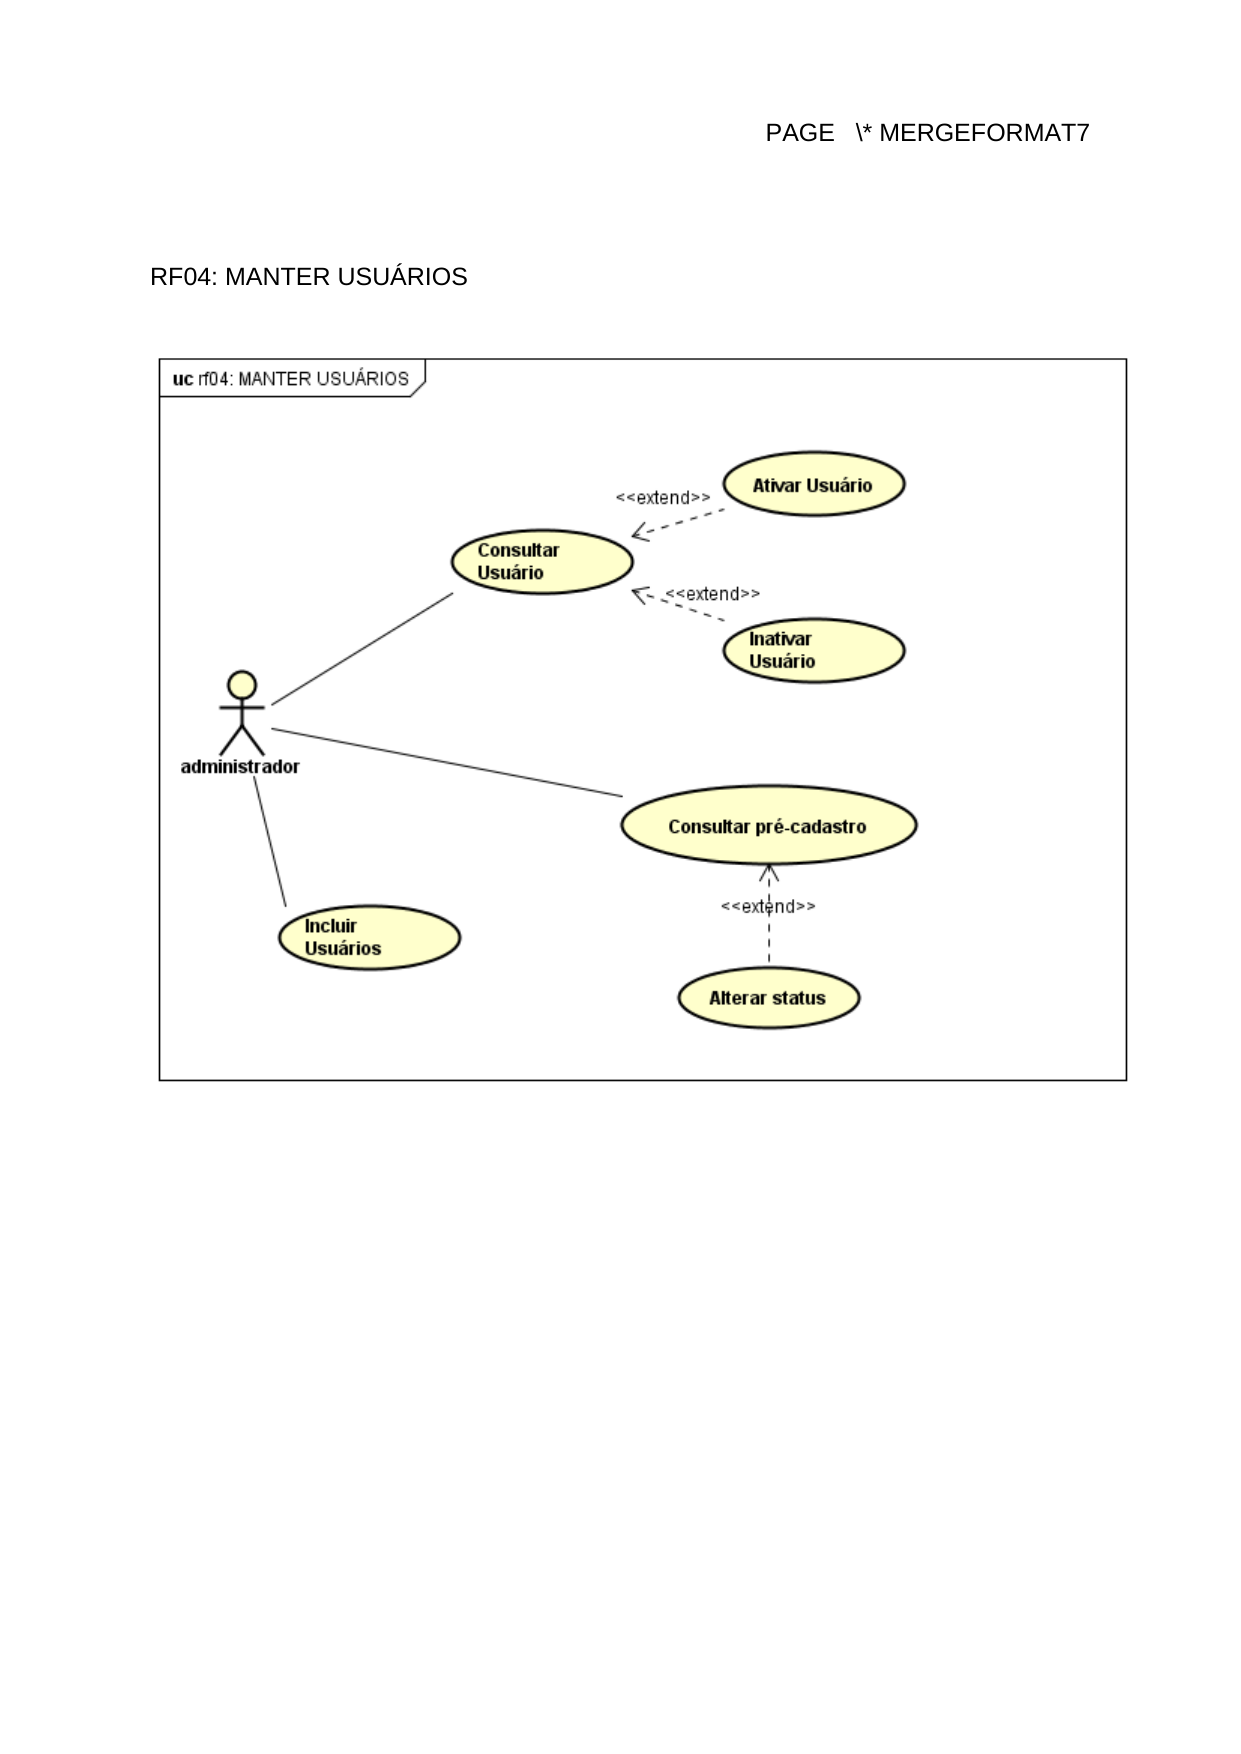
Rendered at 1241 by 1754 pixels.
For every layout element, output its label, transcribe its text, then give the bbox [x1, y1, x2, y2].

picture [150, 348, 1153, 1110]
list RF04: MANTER USUÁRIOS [150, 262, 1090, 291]
